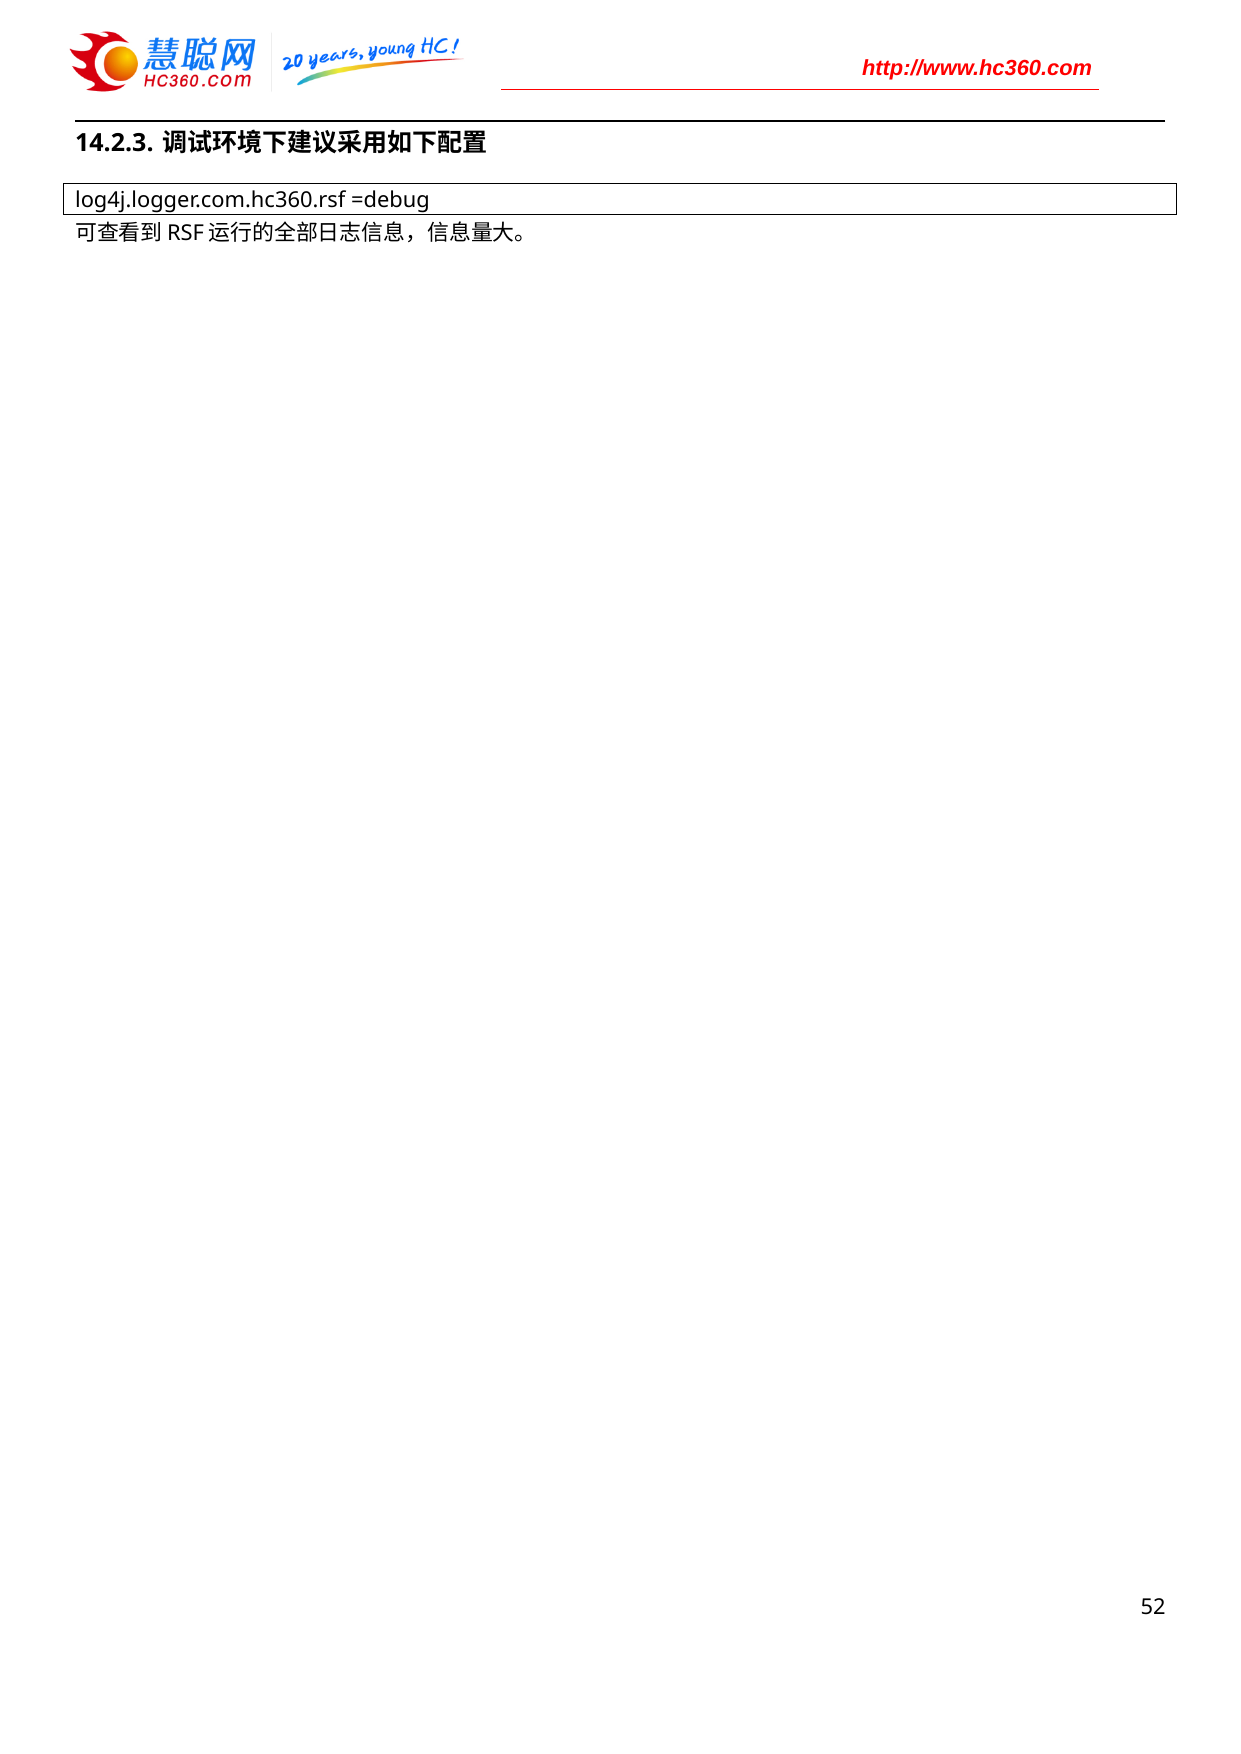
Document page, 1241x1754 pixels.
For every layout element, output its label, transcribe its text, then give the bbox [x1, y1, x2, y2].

text 可查看到RSF运行的全部日志信息，信息量大。 [75, 215, 1165, 247]
table_header log4j.logger.com.hc360.rsf =debug [64, 184, 1176, 214]
picture [64, 17, 474, 100]
subtitle 调试环境下建议采用如下配置 [75, 122, 1165, 158]
